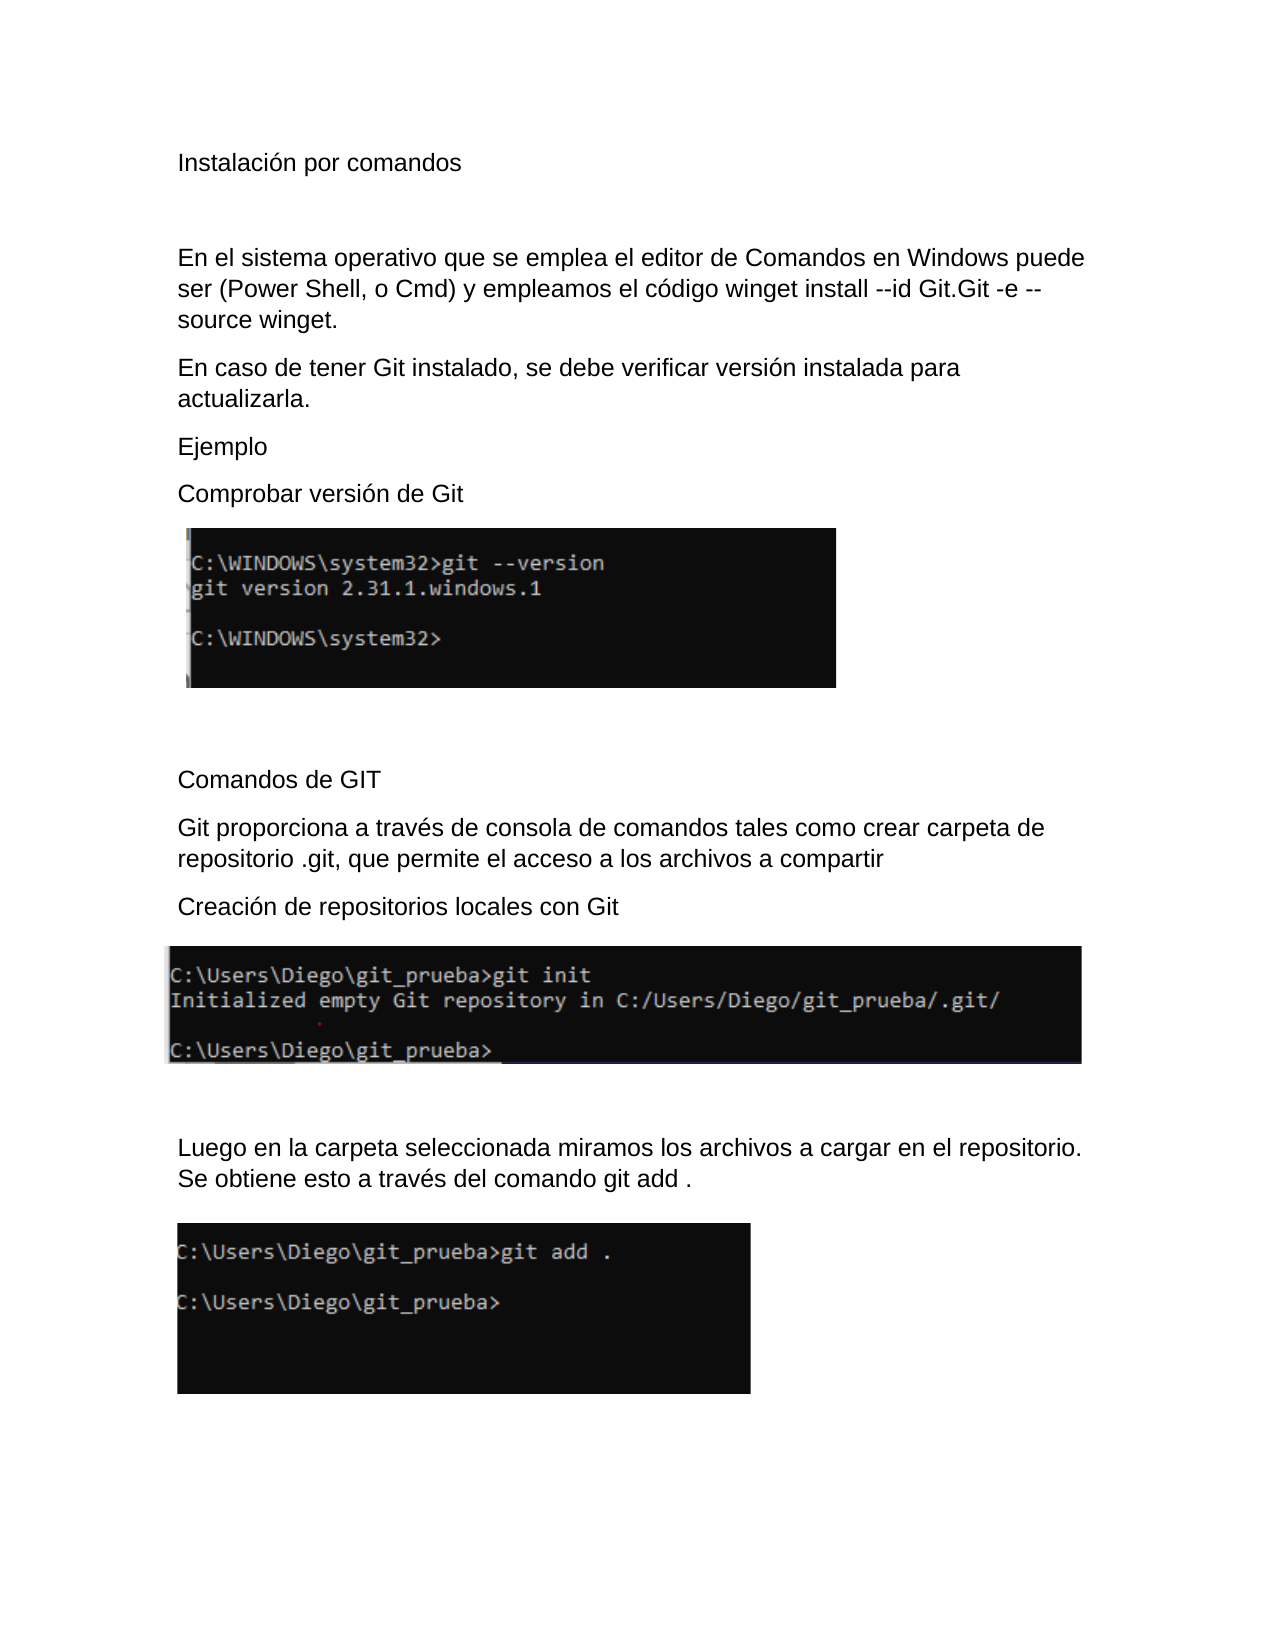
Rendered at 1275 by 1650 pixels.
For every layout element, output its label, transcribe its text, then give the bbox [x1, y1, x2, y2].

text Instalación por comandos [177, 148, 1098, 176]
text Git proporciona a través de consola de comandos tales como crear carpeta de repositorio .git, que permite el acceso a los archivos a compartir [177, 813, 1098, 873]
text Luego en la carpeta seleccionada miramos los archivos a cargar en el repositorio. Se obtiene esto a través del comando git add . [177, 1133, 1098, 1193]
text Comprobar versión de Git [177, 479, 1098, 508]
text Ejemplo [177, 432, 1098, 460]
text Comandos de GIT [177, 766, 1098, 794]
text En el sistema operativo que se emplea el editor de Comandos en Windows puede ser (Power Shell, o Cmd) y empleamos el código winget install --id Git.Git -e --source winget. [177, 243, 1098, 334]
picture [177, 1223, 751, 1394]
text Creación de repositorios locales con Git [177, 892, 1098, 921]
picture [186, 528, 837, 688]
picture [164, 946, 1082, 1064]
text En caso de tener Git instalado, se debe verificar versión instalada para actualizarla. [177, 353, 1098, 413]
